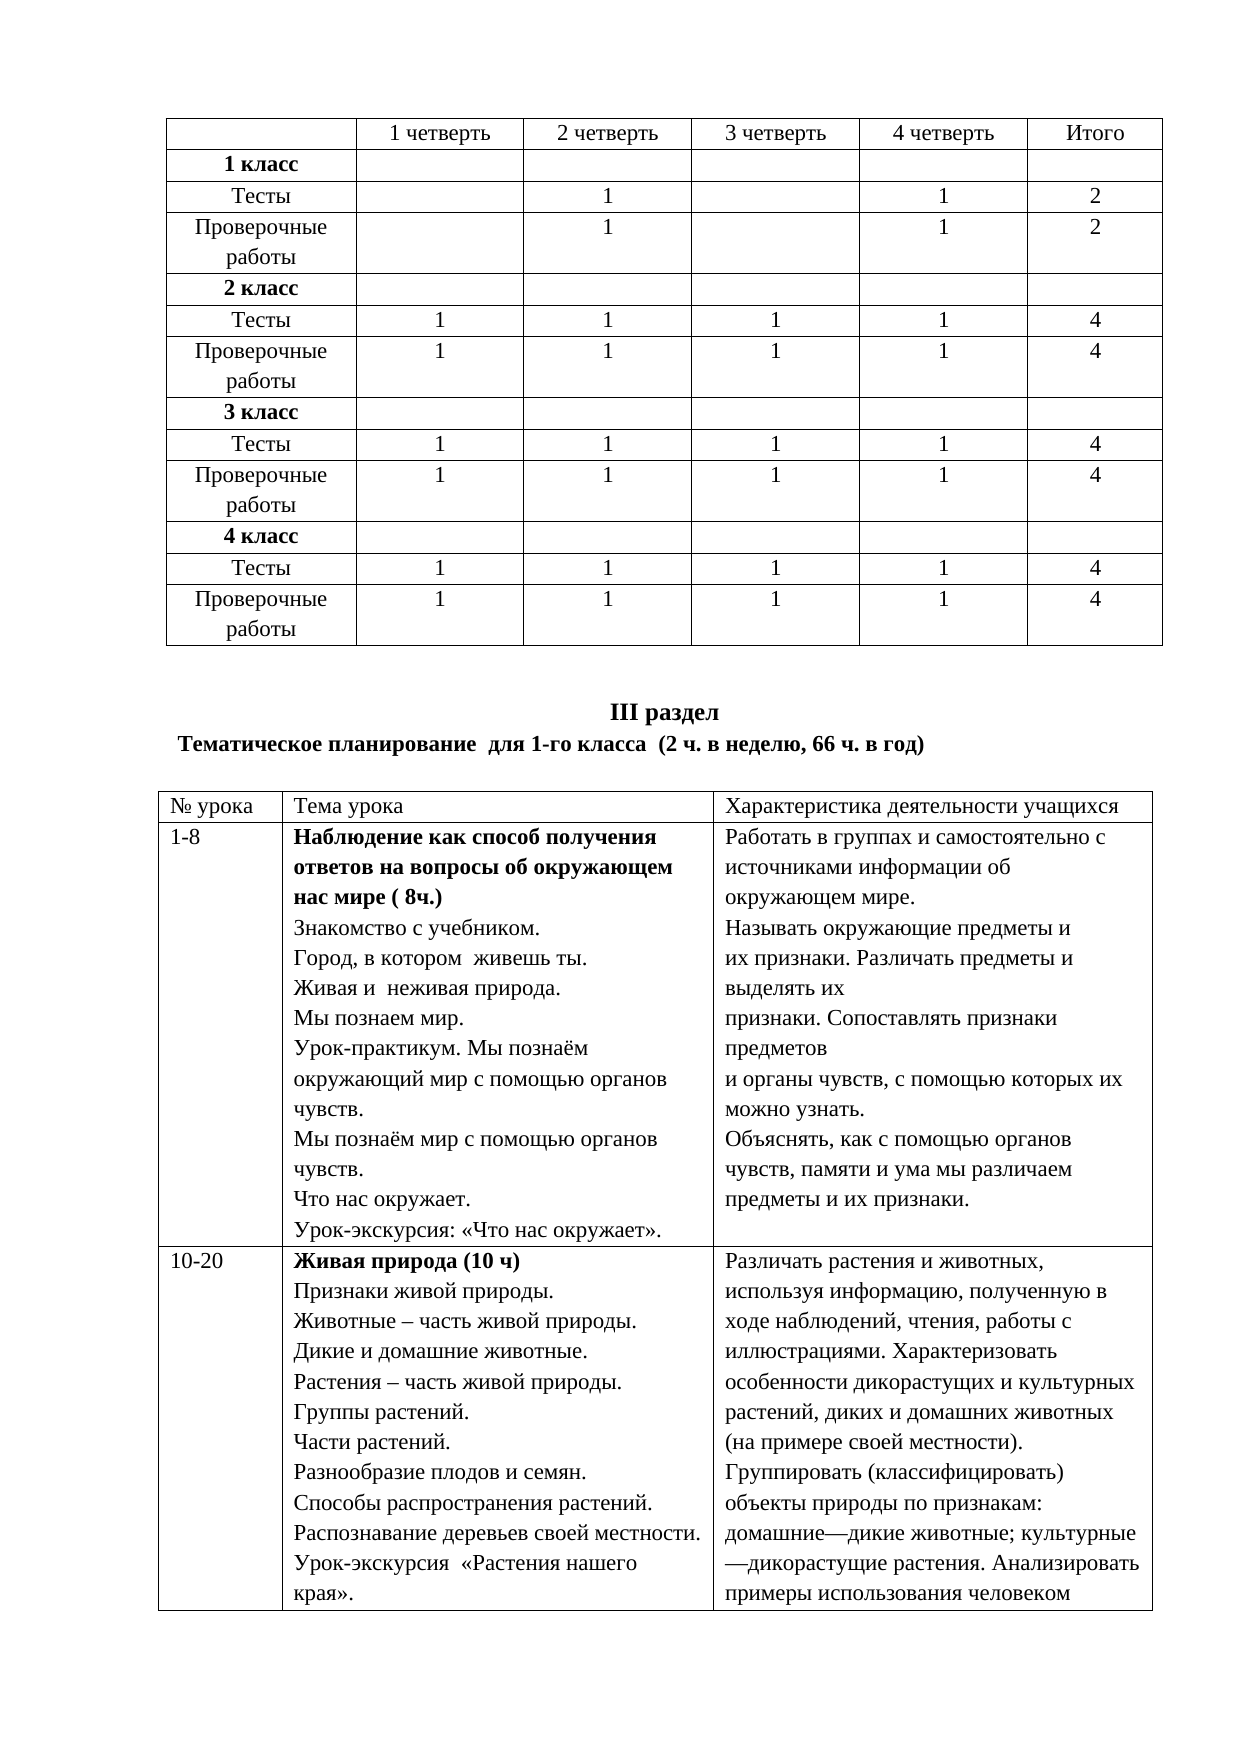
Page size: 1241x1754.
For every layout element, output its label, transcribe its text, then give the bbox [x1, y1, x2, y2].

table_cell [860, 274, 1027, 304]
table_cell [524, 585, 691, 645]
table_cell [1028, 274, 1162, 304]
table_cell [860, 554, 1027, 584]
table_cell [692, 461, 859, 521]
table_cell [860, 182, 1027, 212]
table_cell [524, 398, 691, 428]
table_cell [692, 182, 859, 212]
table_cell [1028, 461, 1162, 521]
text III раздел [177, 697, 1152, 726]
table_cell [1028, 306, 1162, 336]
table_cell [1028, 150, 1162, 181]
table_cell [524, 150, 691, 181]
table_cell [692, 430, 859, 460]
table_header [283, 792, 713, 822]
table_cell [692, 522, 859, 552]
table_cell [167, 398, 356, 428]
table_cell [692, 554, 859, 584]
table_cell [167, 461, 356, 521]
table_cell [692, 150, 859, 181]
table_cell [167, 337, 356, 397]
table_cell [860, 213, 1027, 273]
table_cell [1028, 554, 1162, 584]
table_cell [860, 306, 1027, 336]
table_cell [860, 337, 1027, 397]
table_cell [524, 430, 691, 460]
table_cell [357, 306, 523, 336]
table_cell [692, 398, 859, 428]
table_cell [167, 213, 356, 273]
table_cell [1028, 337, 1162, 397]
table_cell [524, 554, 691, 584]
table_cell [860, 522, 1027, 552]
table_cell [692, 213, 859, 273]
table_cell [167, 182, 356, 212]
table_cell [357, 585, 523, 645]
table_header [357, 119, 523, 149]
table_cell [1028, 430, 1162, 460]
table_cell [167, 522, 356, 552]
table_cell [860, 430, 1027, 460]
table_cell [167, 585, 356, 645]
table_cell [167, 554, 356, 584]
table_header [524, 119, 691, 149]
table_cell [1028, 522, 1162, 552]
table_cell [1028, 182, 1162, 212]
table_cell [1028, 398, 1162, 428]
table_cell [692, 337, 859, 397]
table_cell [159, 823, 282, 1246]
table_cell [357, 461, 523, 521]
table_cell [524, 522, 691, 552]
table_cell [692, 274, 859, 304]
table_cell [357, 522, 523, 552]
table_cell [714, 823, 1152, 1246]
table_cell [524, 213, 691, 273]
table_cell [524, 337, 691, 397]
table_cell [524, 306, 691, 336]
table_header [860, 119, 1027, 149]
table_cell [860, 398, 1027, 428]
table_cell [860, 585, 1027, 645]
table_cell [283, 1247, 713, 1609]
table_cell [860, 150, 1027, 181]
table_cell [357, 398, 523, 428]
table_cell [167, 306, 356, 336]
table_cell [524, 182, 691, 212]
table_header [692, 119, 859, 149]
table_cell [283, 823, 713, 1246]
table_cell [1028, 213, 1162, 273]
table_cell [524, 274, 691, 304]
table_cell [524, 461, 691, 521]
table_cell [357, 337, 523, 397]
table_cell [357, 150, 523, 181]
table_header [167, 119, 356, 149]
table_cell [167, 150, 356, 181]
text Тематическое планирование для 1-го класса (2 ч. в неделю, 66 ч. в год) [177, 730, 1152, 757]
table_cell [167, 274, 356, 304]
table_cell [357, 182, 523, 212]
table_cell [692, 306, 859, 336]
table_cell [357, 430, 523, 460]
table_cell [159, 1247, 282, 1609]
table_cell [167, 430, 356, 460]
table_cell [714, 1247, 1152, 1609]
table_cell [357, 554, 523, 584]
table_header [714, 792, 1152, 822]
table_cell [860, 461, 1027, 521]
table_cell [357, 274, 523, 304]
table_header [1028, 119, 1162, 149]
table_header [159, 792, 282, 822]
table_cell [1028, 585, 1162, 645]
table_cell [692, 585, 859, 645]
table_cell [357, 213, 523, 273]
